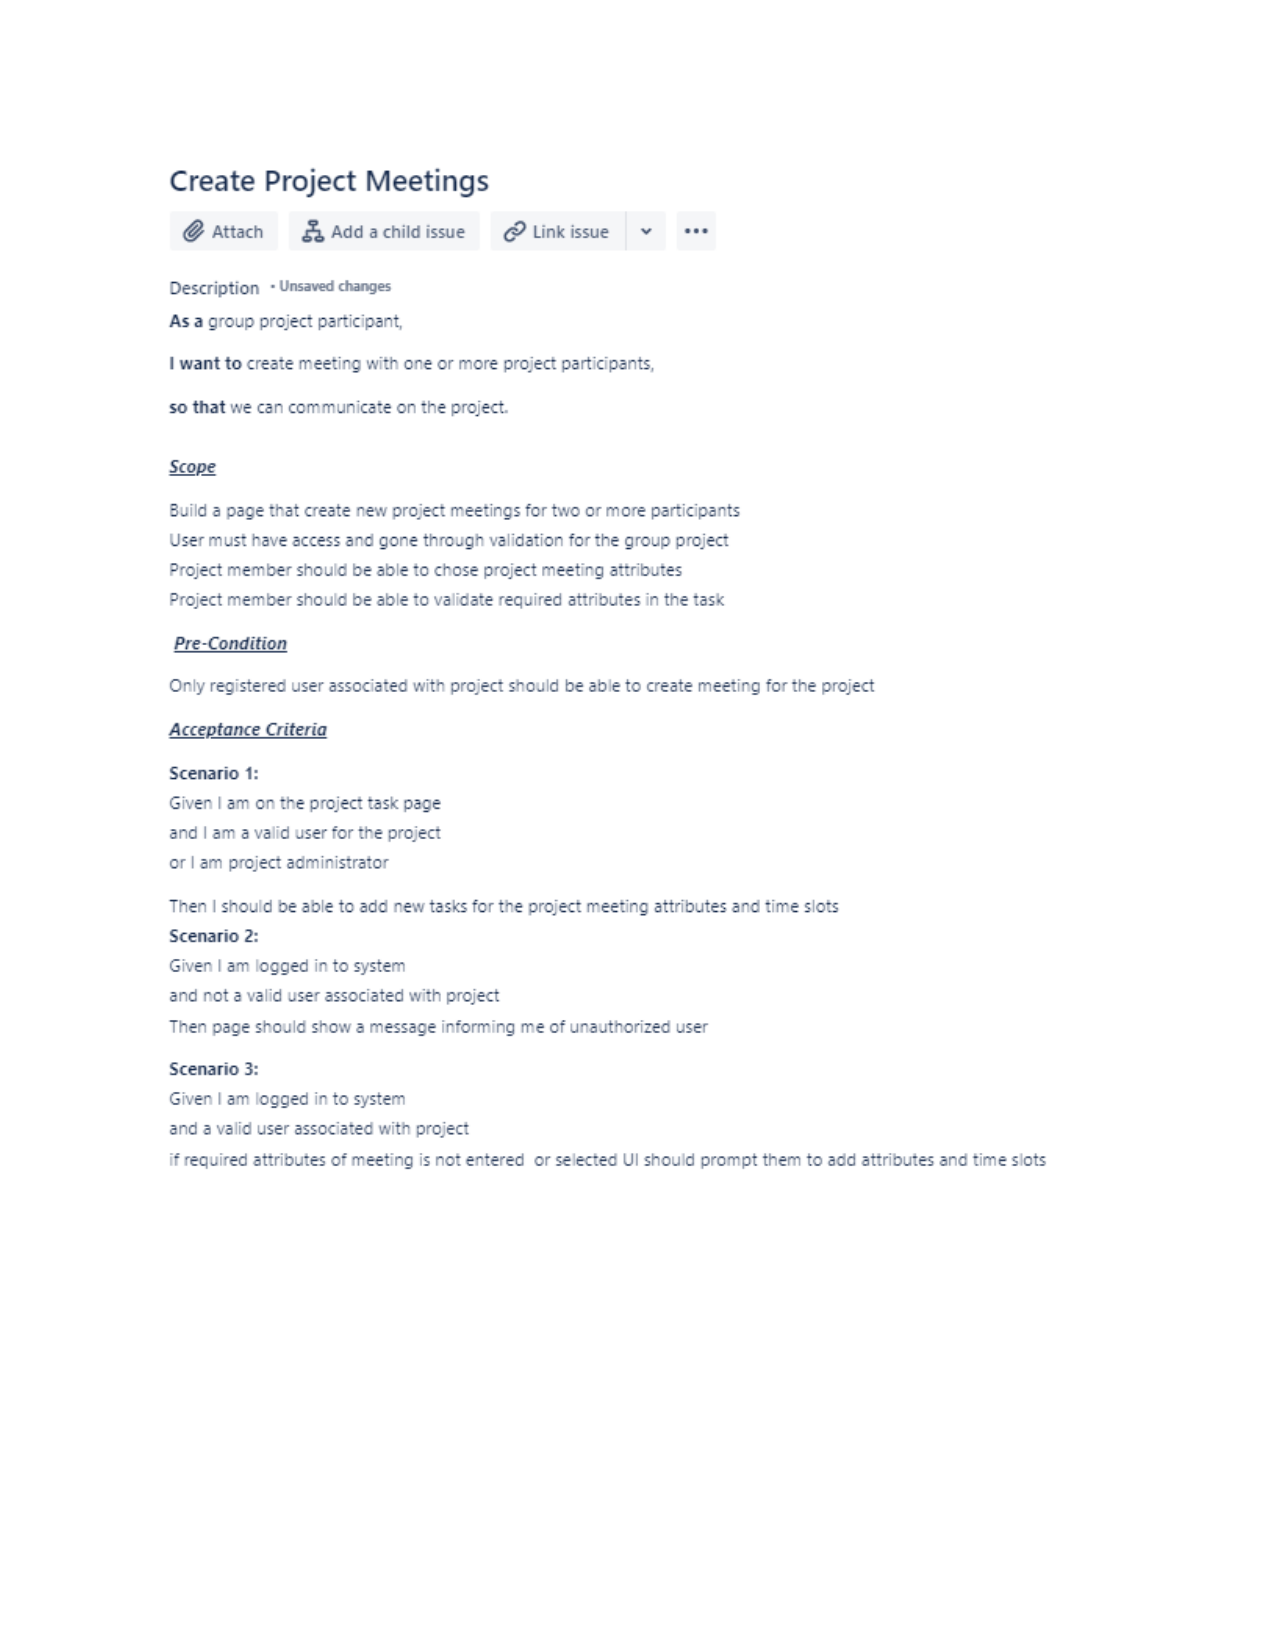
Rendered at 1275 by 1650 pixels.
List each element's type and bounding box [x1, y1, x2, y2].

picture [150, 150, 1089, 1213]
